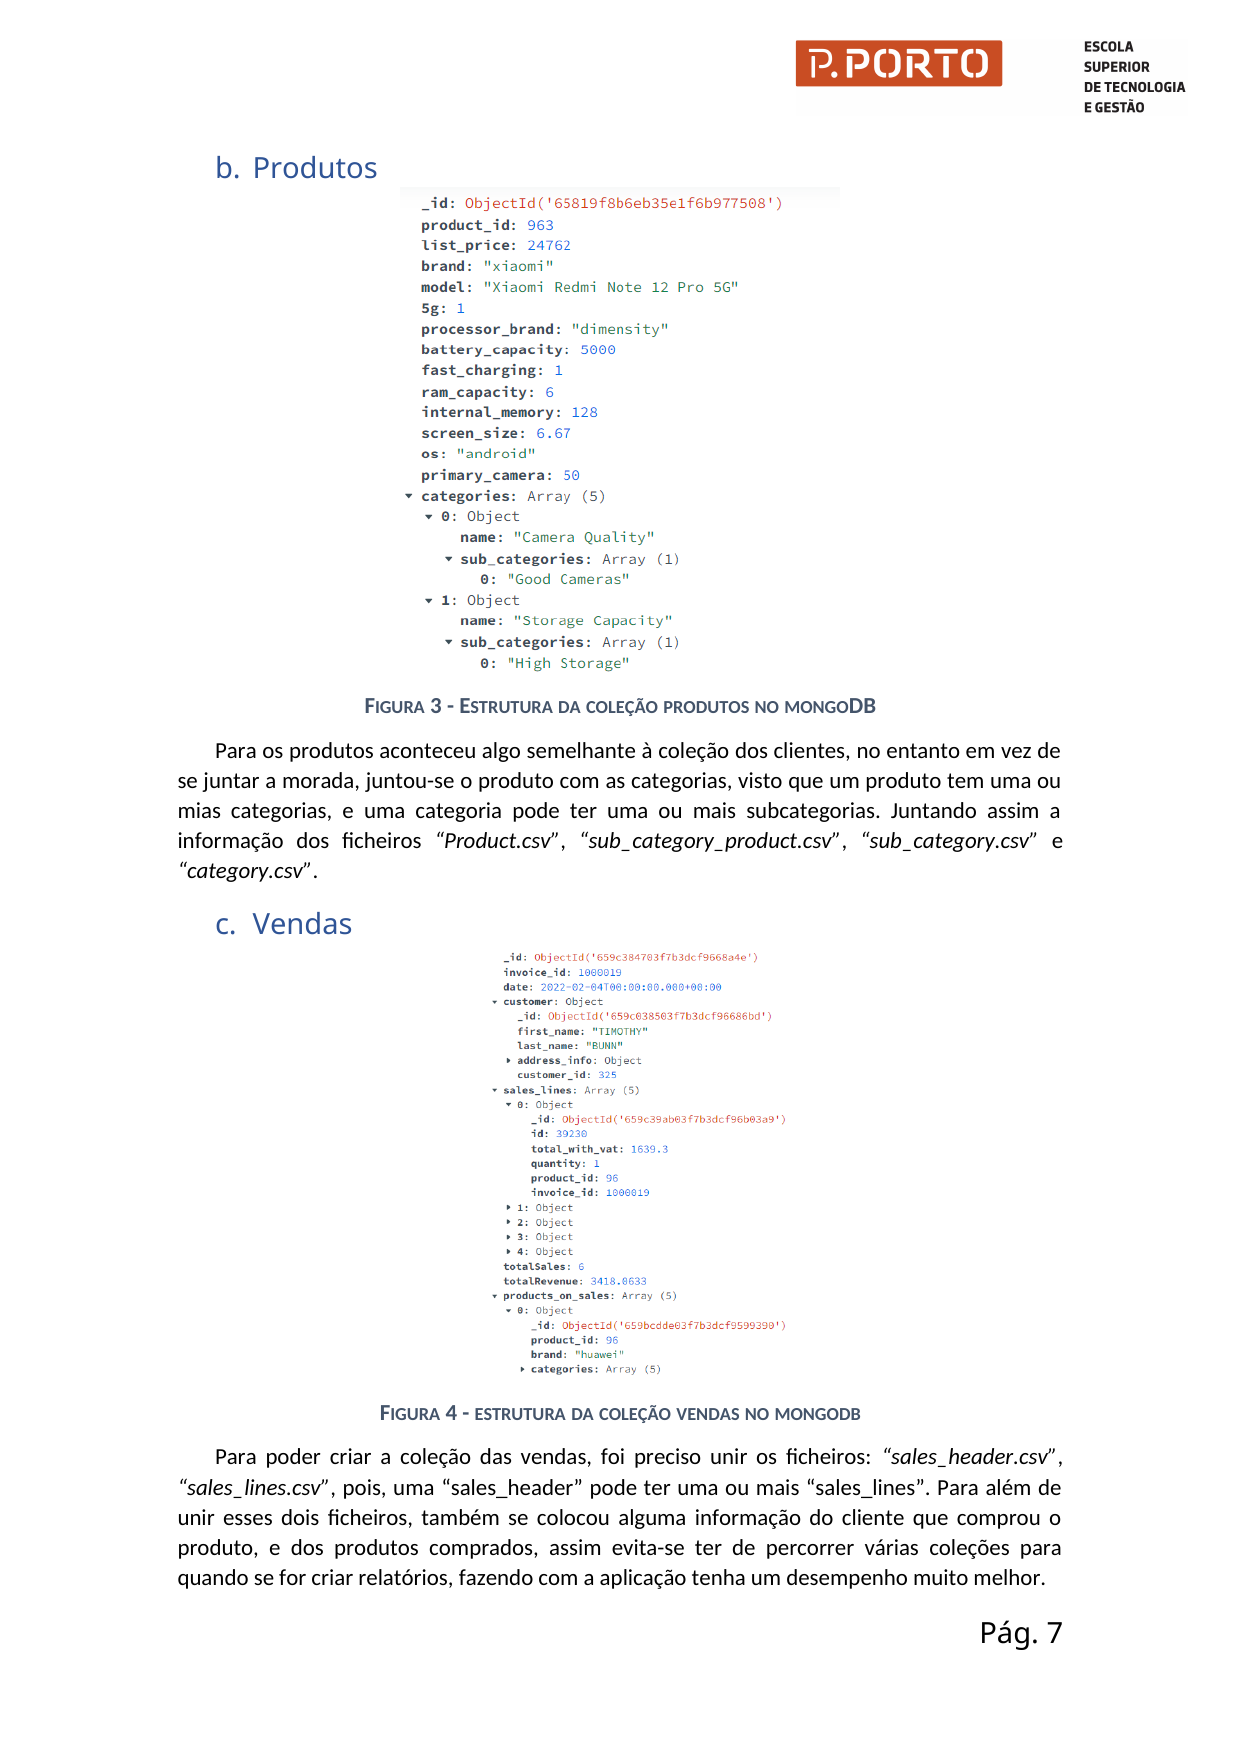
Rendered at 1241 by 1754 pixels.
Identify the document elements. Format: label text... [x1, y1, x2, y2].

text Para os produtos aconteceu algo semelhante à coleção dos clientes, no entanto em vez de se juntar a morada, juntou-se o produto com as categorias, visto que um produto tem uma ou mias categorias, e uma categoria pode ter uma ou mais subcategorias. Juntando assim a informação dos ficheiros “Product.csv”, “sub_category_product.csv”, “sub_category.csv” e “category.csv”. [177, 736, 1063, 884]
subtitle Vendas [215, 903, 1063, 943]
text Figura 4 - estrutura da coleção vendas no mongodb [177, 1398, 1063, 1426]
text Para poder criar a coleção das vendas, foi preciso unir os ficheiros: “sales_header.csv”, “sales_lines.csv”, pois, uma “sales_header” pode ter uma ou mais “sales_lines”. Para além de unir esses dois ficheiros, também se colocou alguma informação do cliente que comprou o produto, e dos produtos comprados, assim evita-se ter de percorrer várias coleções para quando se for criar relatórios, fazendo com a aplicação tenha um desempenho muito melhor. [177, 1442, 1063, 1591]
picture [400, 187, 840, 673]
text Figura 3 - Estrutura da coleção produtos no mongoDB [177, 691, 1063, 719]
subtitle Produtos [215, 148, 1063, 187]
picture [473, 943, 842, 1379]
picture [795, 39, 1188, 116]
